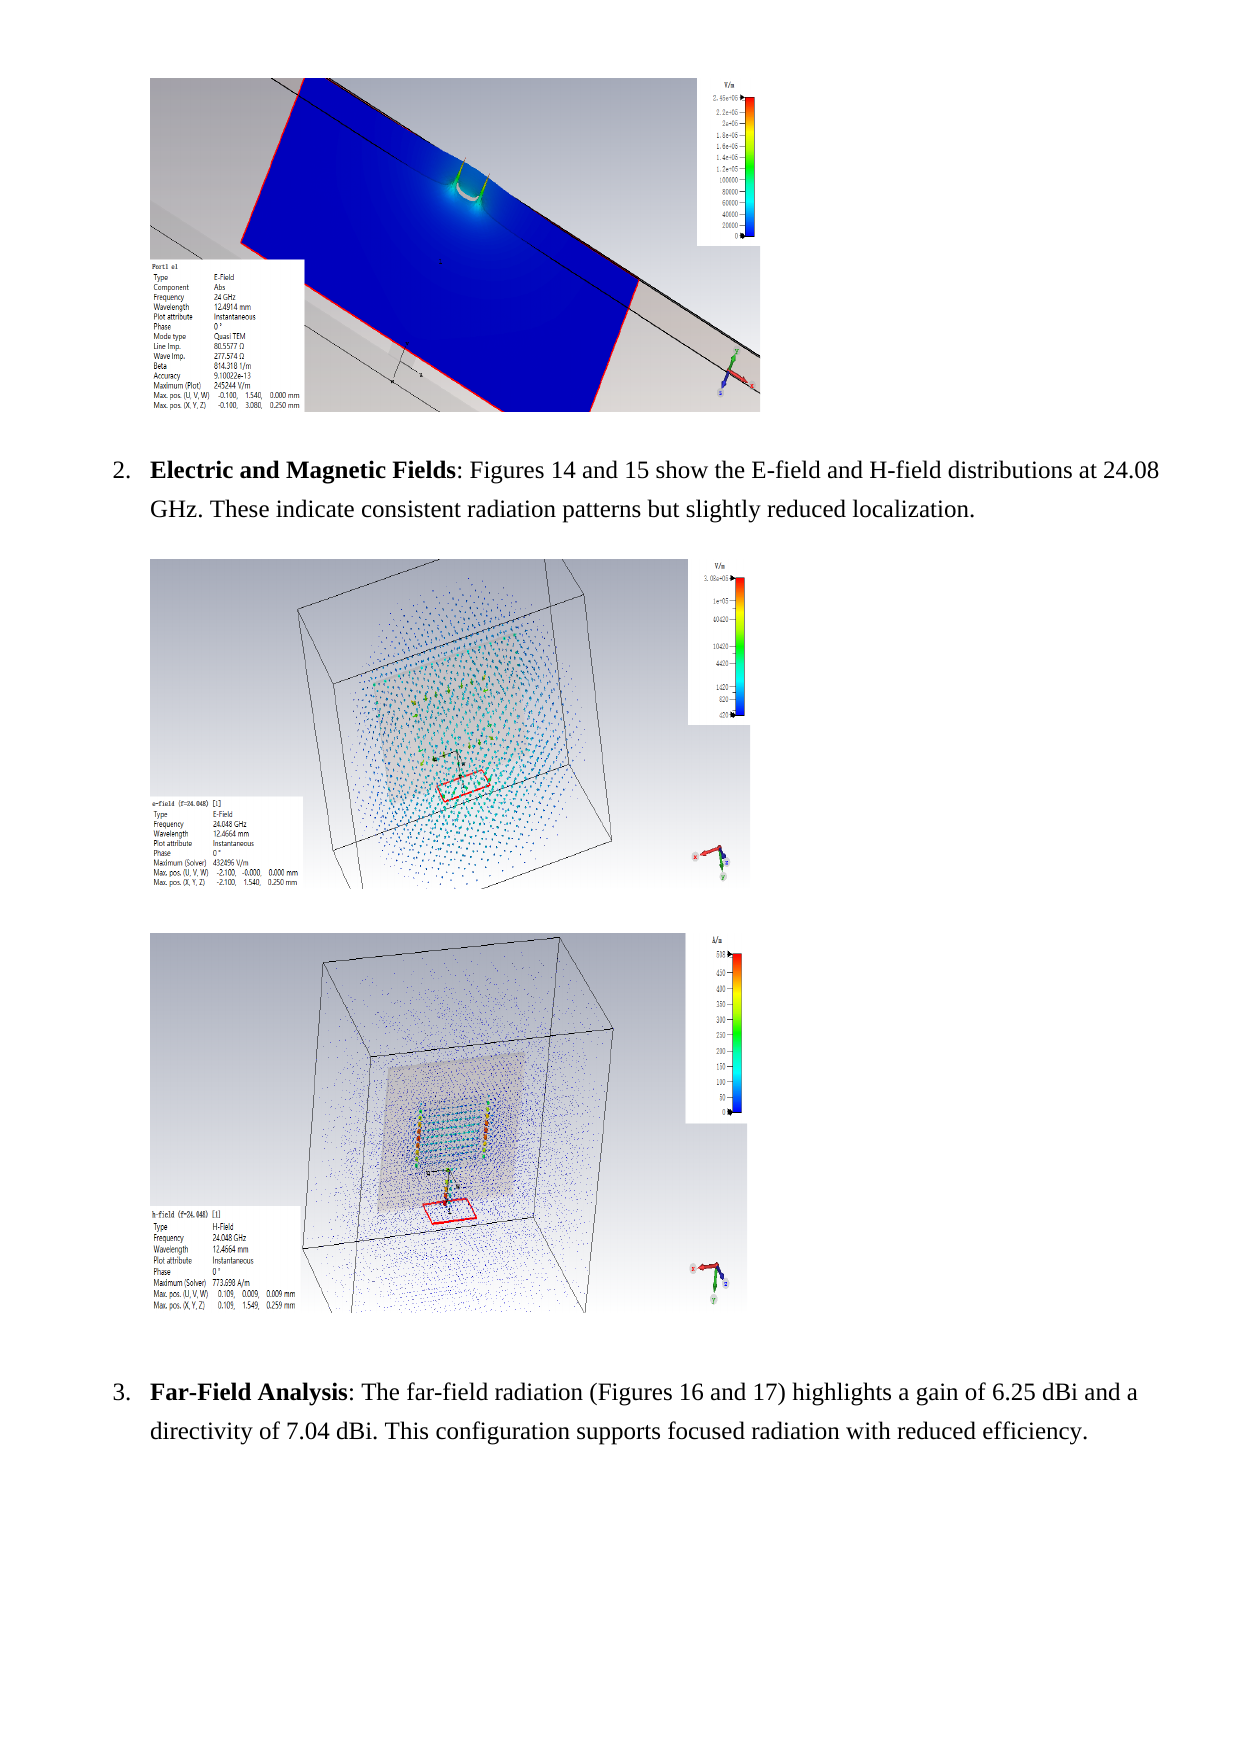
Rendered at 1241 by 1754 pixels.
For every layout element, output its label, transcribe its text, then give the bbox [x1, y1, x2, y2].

picture [150, 559, 750, 889]
list Far-Field Analysis: The far-field radiation (Figures 16 and 17) highlights a gain of 6.25 dBi and a directivity of 7.04 dBi. This configuration supports focused radiation with reduced efficiency. [112, 1375, 1165, 1448]
picture [150, 78, 761, 412]
list Electric and Magnetic Fields: Figures 14 and 15 show the E-field and H-field distributions at 24.08 GHz. These indicate consistent radiation patterns but slightly reduced localization. [112, 453, 1165, 526]
picture [150, 933, 748, 1313]
